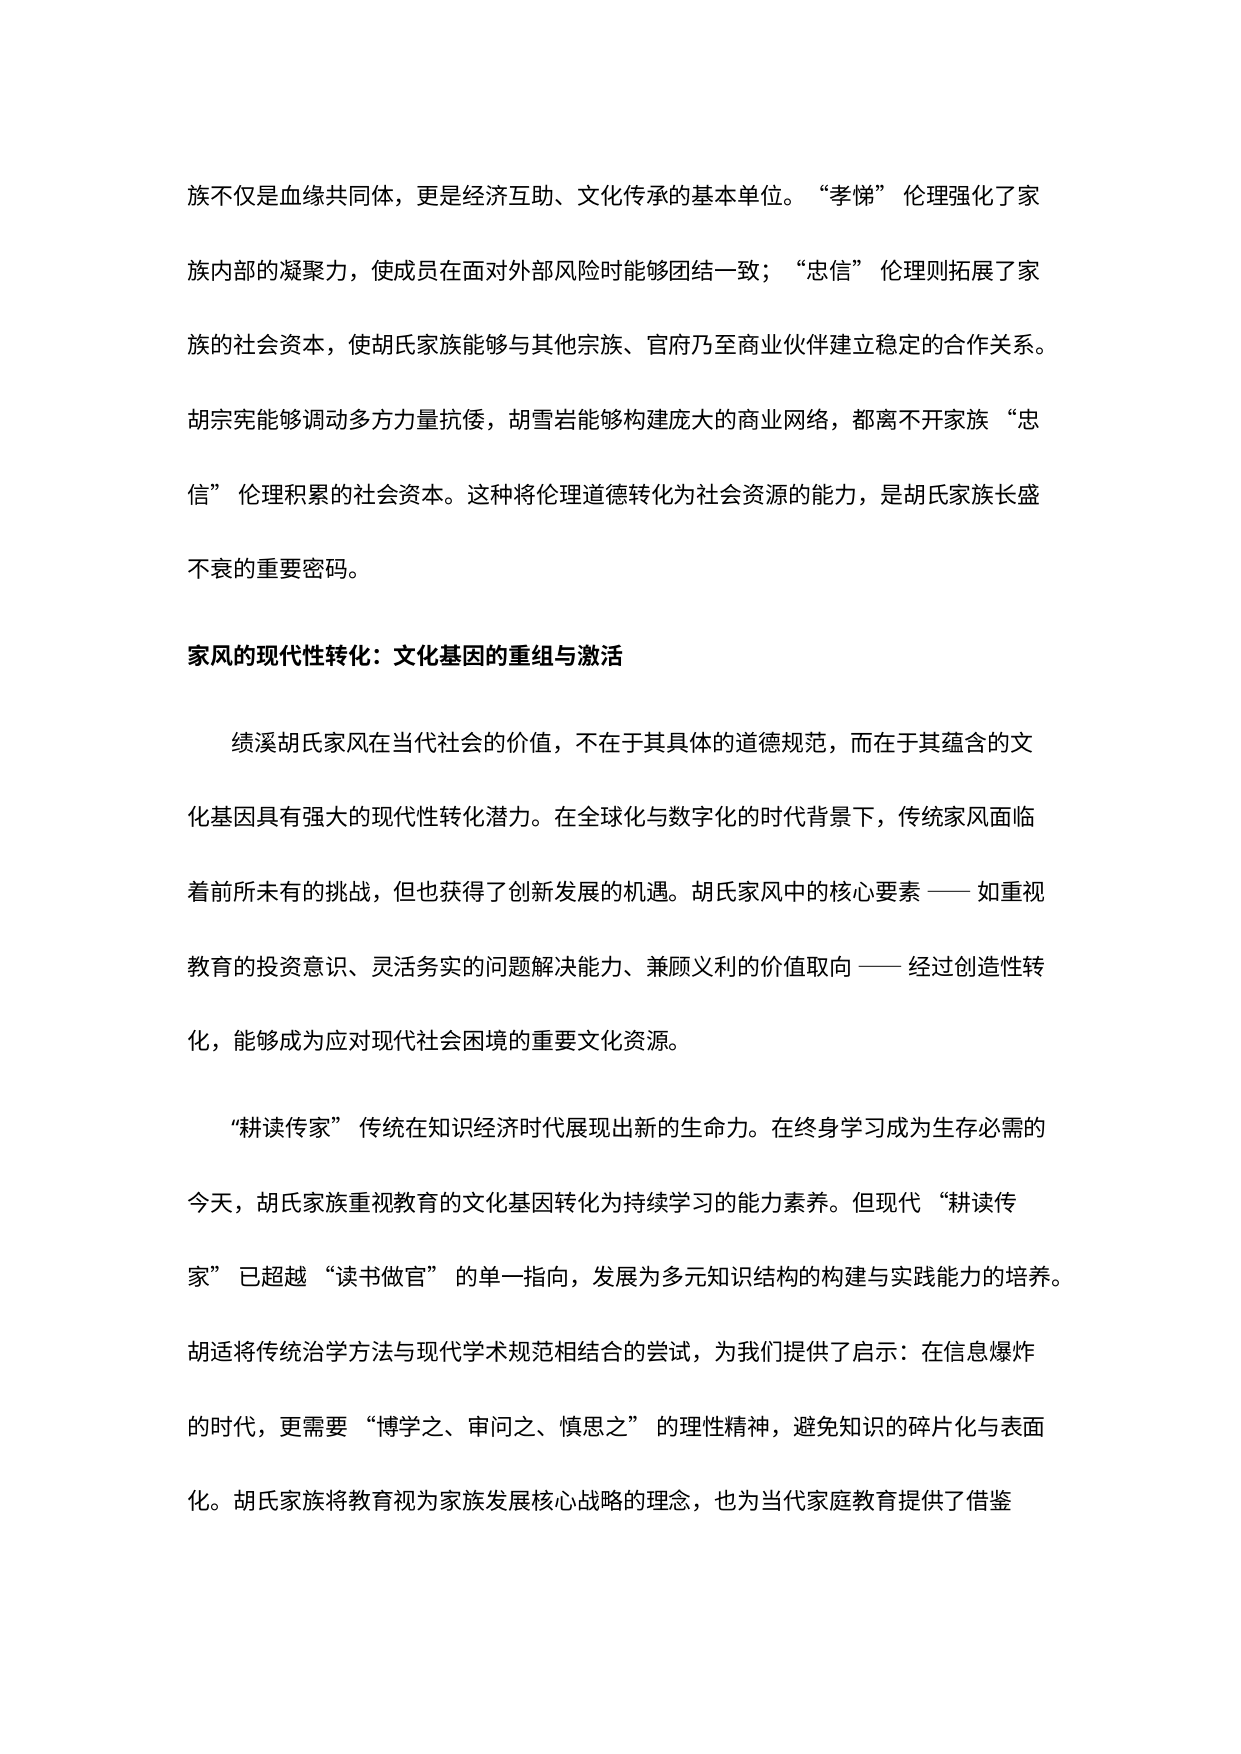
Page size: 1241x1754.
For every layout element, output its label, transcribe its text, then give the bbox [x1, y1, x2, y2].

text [187, 162, 1053, 600]
text 家风的现代性转化：文化基因的重组与激活 [187, 622, 1053, 687]
text 绩溪胡氏家风在当代社会的价值，不在于其具体的道德规范，而在于其蕴含的文化基因具有强大的现代性转化潜力。在全球化与数字化的时代背景下，传统家风面临着前所未有的挑战，但也获得了创新发展的机遇。胡氏家风中的核心要素 —— 如重视教育的投资意识、灵活务实的问题解决能力、兼顾义利的价值取向 —— 经过创造性转化，能够成为应对现代社会困境的重要文化资源。 [187, 708, 1053, 1072]
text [187, 1094, 1053, 1532]
